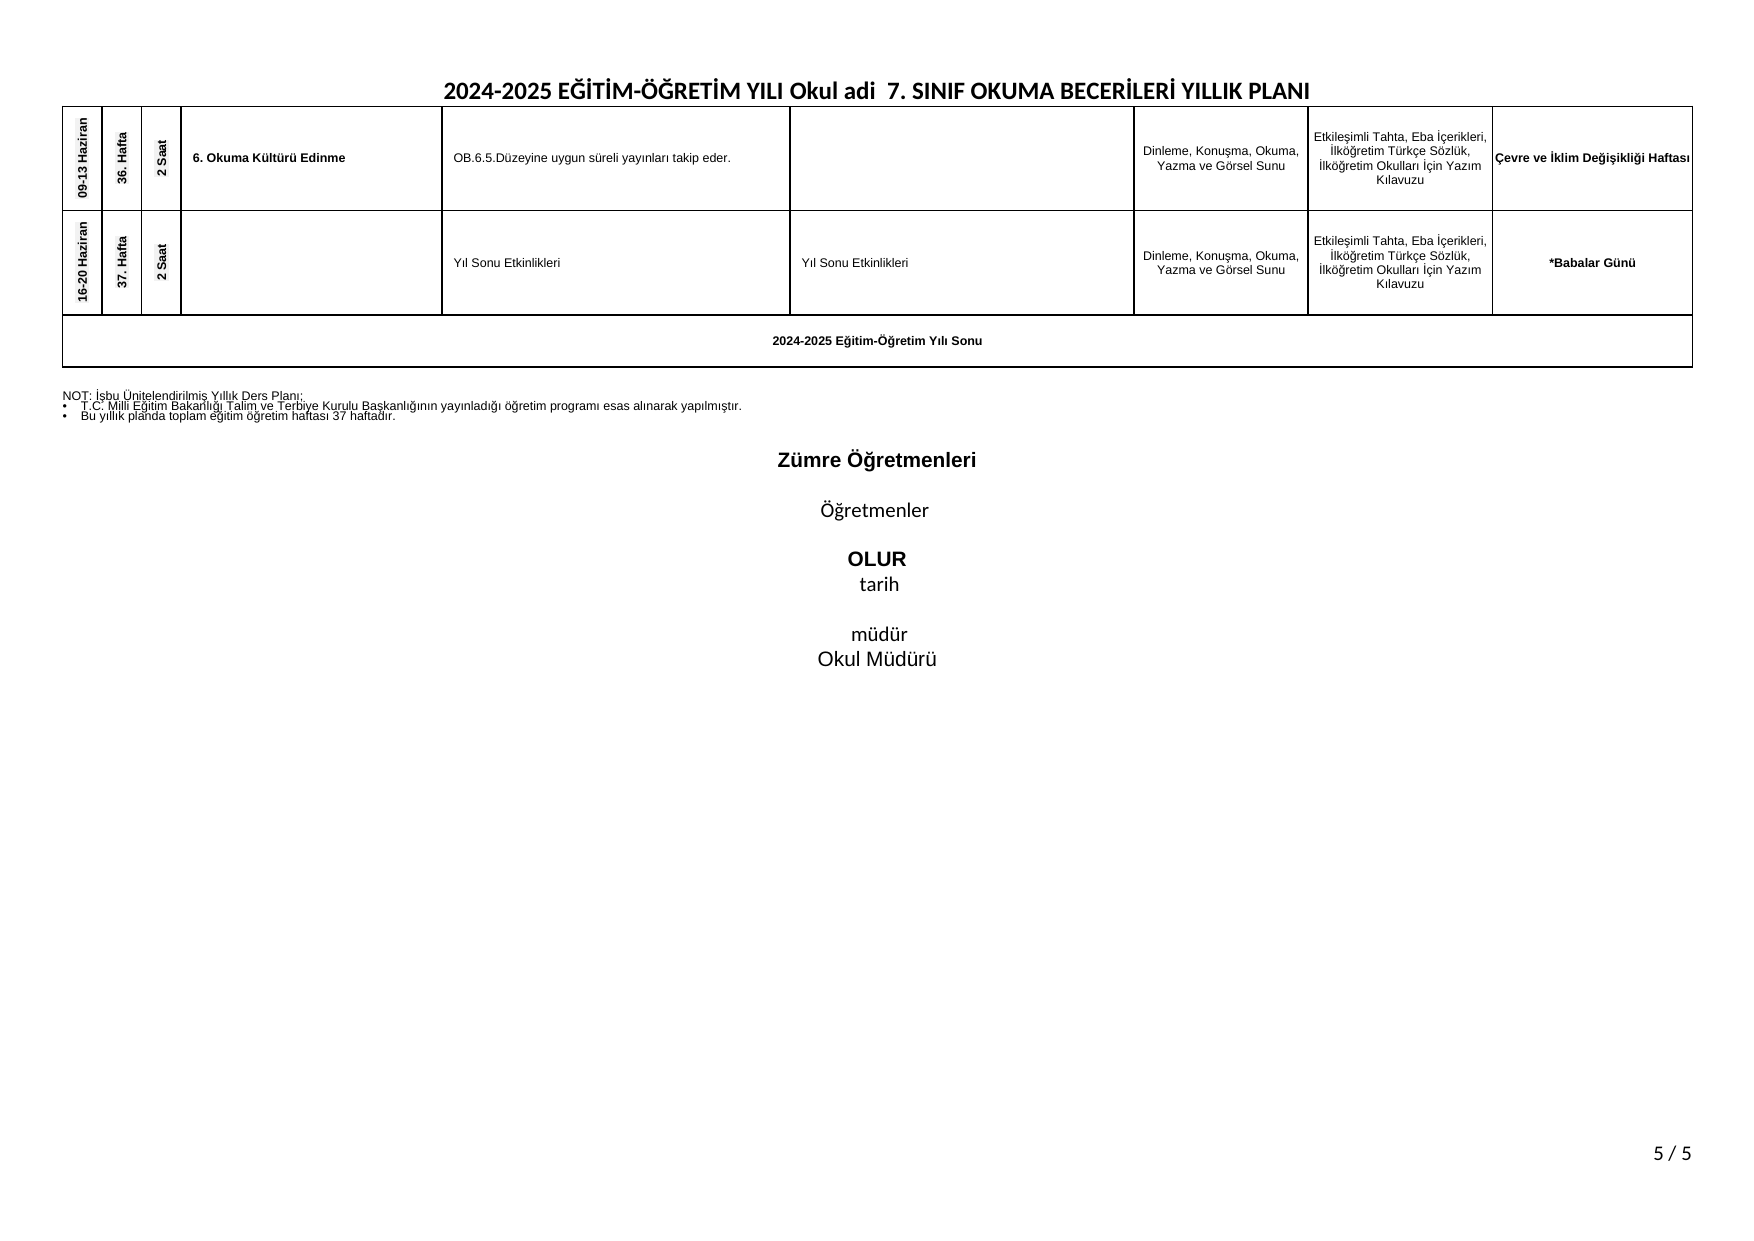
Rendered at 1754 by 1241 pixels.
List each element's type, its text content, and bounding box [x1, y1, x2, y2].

table_cell Yıl Sonu Etkinlikleri [791, 211, 1133, 314]
table_cell 2 Saat [142, 107, 180, 210]
table_cell 09-13 Haziran [63, 107, 101, 210]
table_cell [1309, 107, 1492, 210]
table_cell 37. Hafta [103, 211, 141, 314]
table_cell *Babalar Günü [1493, 211, 1692, 314]
table_cell 2024-2025 Eğitim-Öğretim Yılı Sonu [63, 316, 1692, 366]
table_cell OB.6.5.Düzeyine uygun süreli yayınları takip eder. [443, 107, 789, 210]
table_cell 16-20 Haziran [63, 211, 101, 314]
table_cell [182, 211, 441, 314]
table_cell Etkileşimli Tahta, Eba İçerikleri, İlköğretim Türkçe Sözlük, İlköğretim Okulları İçin Yazım Kılavuzu [1309, 211, 1492, 314]
text Okul Müdürü [62, 647, 1691, 671]
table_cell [182, 107, 441, 210]
table_cell Dinleme, Konuşma, Okuma, Yazma ve Görsel Sunu [1135, 211, 1307, 314]
table_cell [791, 107, 1133, 210]
text OLUR [62, 523, 1691, 571]
table_cell 36. Hafta [103, 107, 141, 210]
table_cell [1135, 107, 1307, 210]
table_cell 2 Saat [142, 211, 180, 314]
table_cell Yıl Sonu Etkinlikleri [443, 211, 789, 314]
table_cell Çevre ve İklim Değişikliği Haftası [1493, 107, 1692, 210]
text Zümre Öğretmenleri [62, 448, 1691, 472]
